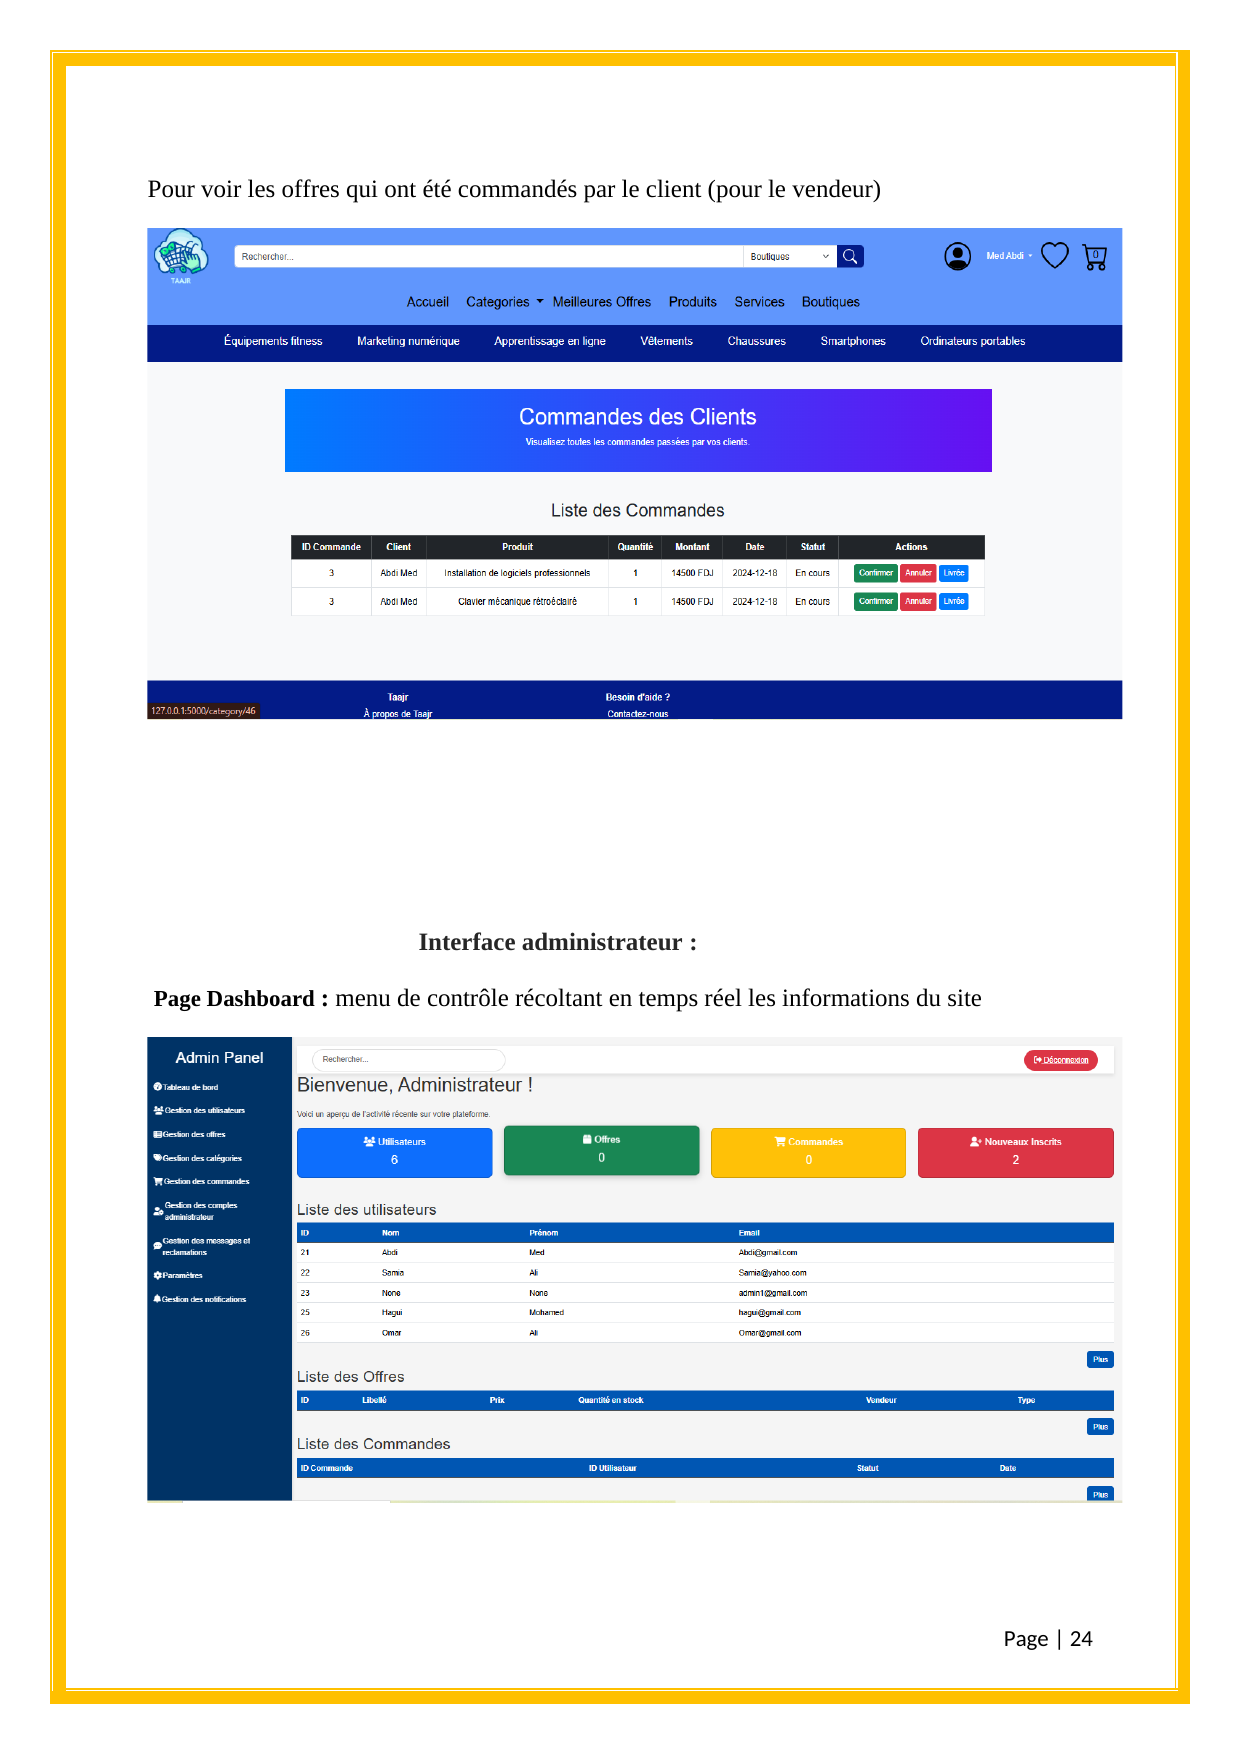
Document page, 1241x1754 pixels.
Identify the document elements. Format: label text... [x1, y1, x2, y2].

text Interface administrateur : [147, 927, 1093, 956]
picture [147, 1037, 1123, 1503]
text Pour voir les offres qui ont été commandés par le client (pour le vendeur) [147, 174, 1093, 203]
text Page Dashboard : menu de contrôle récoltant en temps réel les informations du site [147, 983, 1093, 1012]
picture [147, 228, 1123, 720]
